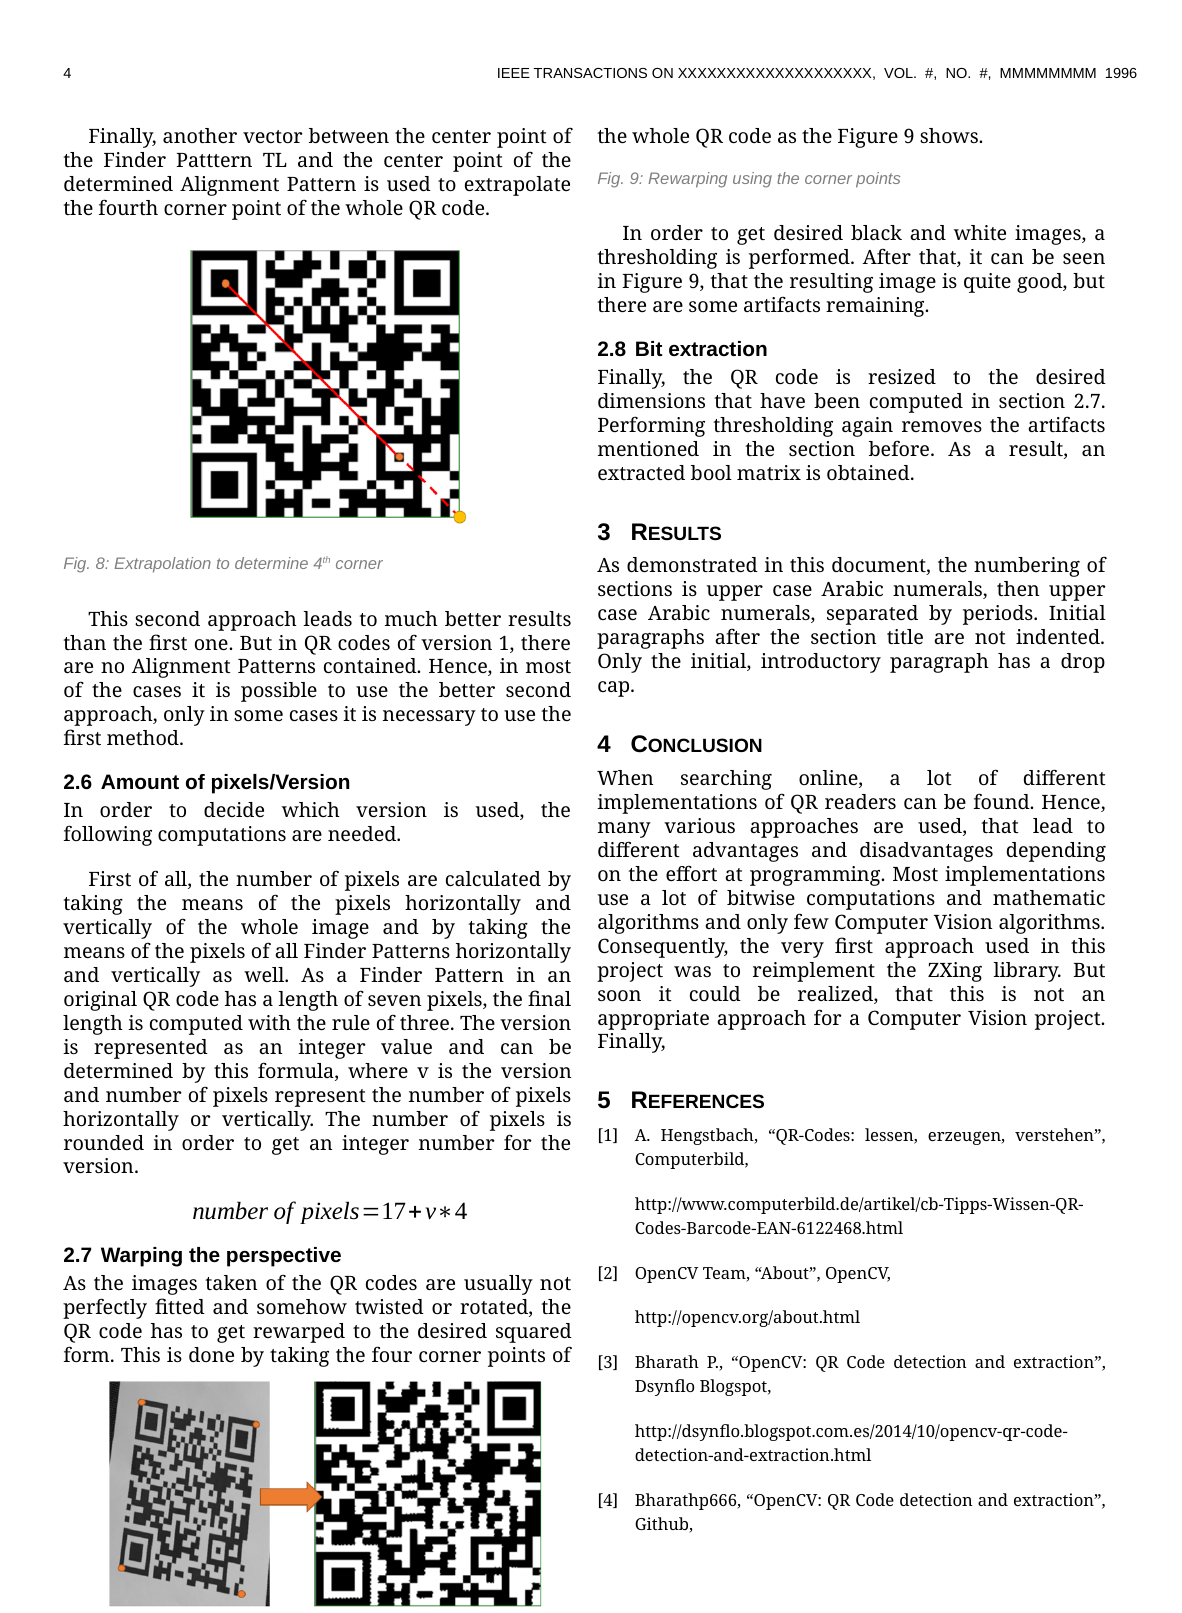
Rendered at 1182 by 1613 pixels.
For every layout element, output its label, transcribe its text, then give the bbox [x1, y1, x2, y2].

subtitle 3 Results [597, 518, 1106, 545]
text When searching online, a lot of different implementations of QR readers can be found. Hence, many various approaches are used, that lead to different advantages and disadvantages depending on the effort at programming. Most implementations use a lot of bitwise computations and mathematic algorithms and only few Computer Vision algorithms. Consequently, the very first approach used in this project was to reimplement the ZXing library. But soon it could be realized, that this is not an appropriate approach for a Computer Vision project. Finally, [597, 766, 1106, 1054]
text http://dsynflo.blogspot.com.es/2014/10/opencv-qr-code-detection-and-extraction.html [634, 1418, 1106, 1466]
text Finally, the QR code is resized to the desired dimensions that have been computed in section 2.7. Performing thresholding again removes the artifacts mentioned in the section before. As a result, an extracted bool matrix is obtained. [597, 365, 1106, 485]
subtitle Warping the perspective [63, 1244, 572, 1267]
text Fig. 9: Rewarping using the corner points [597, 169, 1106, 188]
text Finally, another vector between the center point of the Finder Patttern TL and the center point of the determined Alignment Pattern is used to extrapolate the fourth corner point of the whole QR code. [63, 124, 572, 220]
subtitle Bit extraction [597, 338, 1106, 361]
text http://www.computerbild.de/artikel/cb-Tipps-Wissen-QR-Codes-Barcode-EAN-6122468.html [634, 1191, 1106, 1239]
text In order to get desired black and white images, a thresholding is performed. After that, it can be seen in Figure 9, that the resulting image is quite good, but there are some artifacts remaining. [597, 221, 1106, 317]
text This second approach leads to much better results than the first one. But in QR codes of version 1, there are no Alignment Patterns contained. Hence, in most of the cases it is possible to use the better second approach, only in some cases it is necessary to use the first method. [63, 607, 572, 751]
text As demonstrated in this document, the numbering of sections is upper case Arabic numerals, then upper case Arabic numerals, separated by periods. Initial paragraphs after the section title are not indented. Only the initial, introductory paragraph has a drop cap. [597, 554, 1106, 697]
text In order to decide which version is used, the following computations are needed. [63, 798, 572, 846]
list A. Hengstbach, “QR-Codes: lessen, erzeugen, verstehen”, Computerbild, [597, 1122, 1106, 1170]
text First of all, the number of pixels are calculated by taking the means of the pixels horizontally and vertically of the whole image and by taking the means of the pixels of all Finder Patterns horizontally and vertically as well. As a Finder Pattern in an original QR code has a length of seven pixels, the final length is computed with the rule of three. The version is represented as an integer value and can be determined by this formula, where v is the version and number of pixels represent the number of pixels horizontally or vertically. The number of pixels is rounded in order to get an integer number for the version. [63, 867, 572, 1179]
subtitle 4 Conclusion [597, 731, 1106, 758]
picture [175, 239, 476, 534]
list Bharath P., “OpenCV: QR Code detection and extraction”, Dsynflo Blogspot, [597, 1349, 1106, 1397]
text As the images taken of the QR codes are usually not perfectly fitted and somehow twisted or rotated, the QR code has to get rewarped to the desired squared form. This is done by taking the four corner points of the whole QR code as the Figure 9 shows. [63, 1271, 572, 1367]
list Bharathp666, “OpenCV: QR Code detection and extraction”, Github, [597, 1487, 1106, 1535]
list OpenCV Team, “About”, OpenCV, [597, 1260, 1106, 1284]
picture [99, 1373, 551, 1613]
subtitle Amount of pixels/Version [63, 771, 572, 794]
text http://opencv.org/about.html [634, 1305, 1106, 1329]
subtitle 5 References [597, 1087, 1106, 1114]
